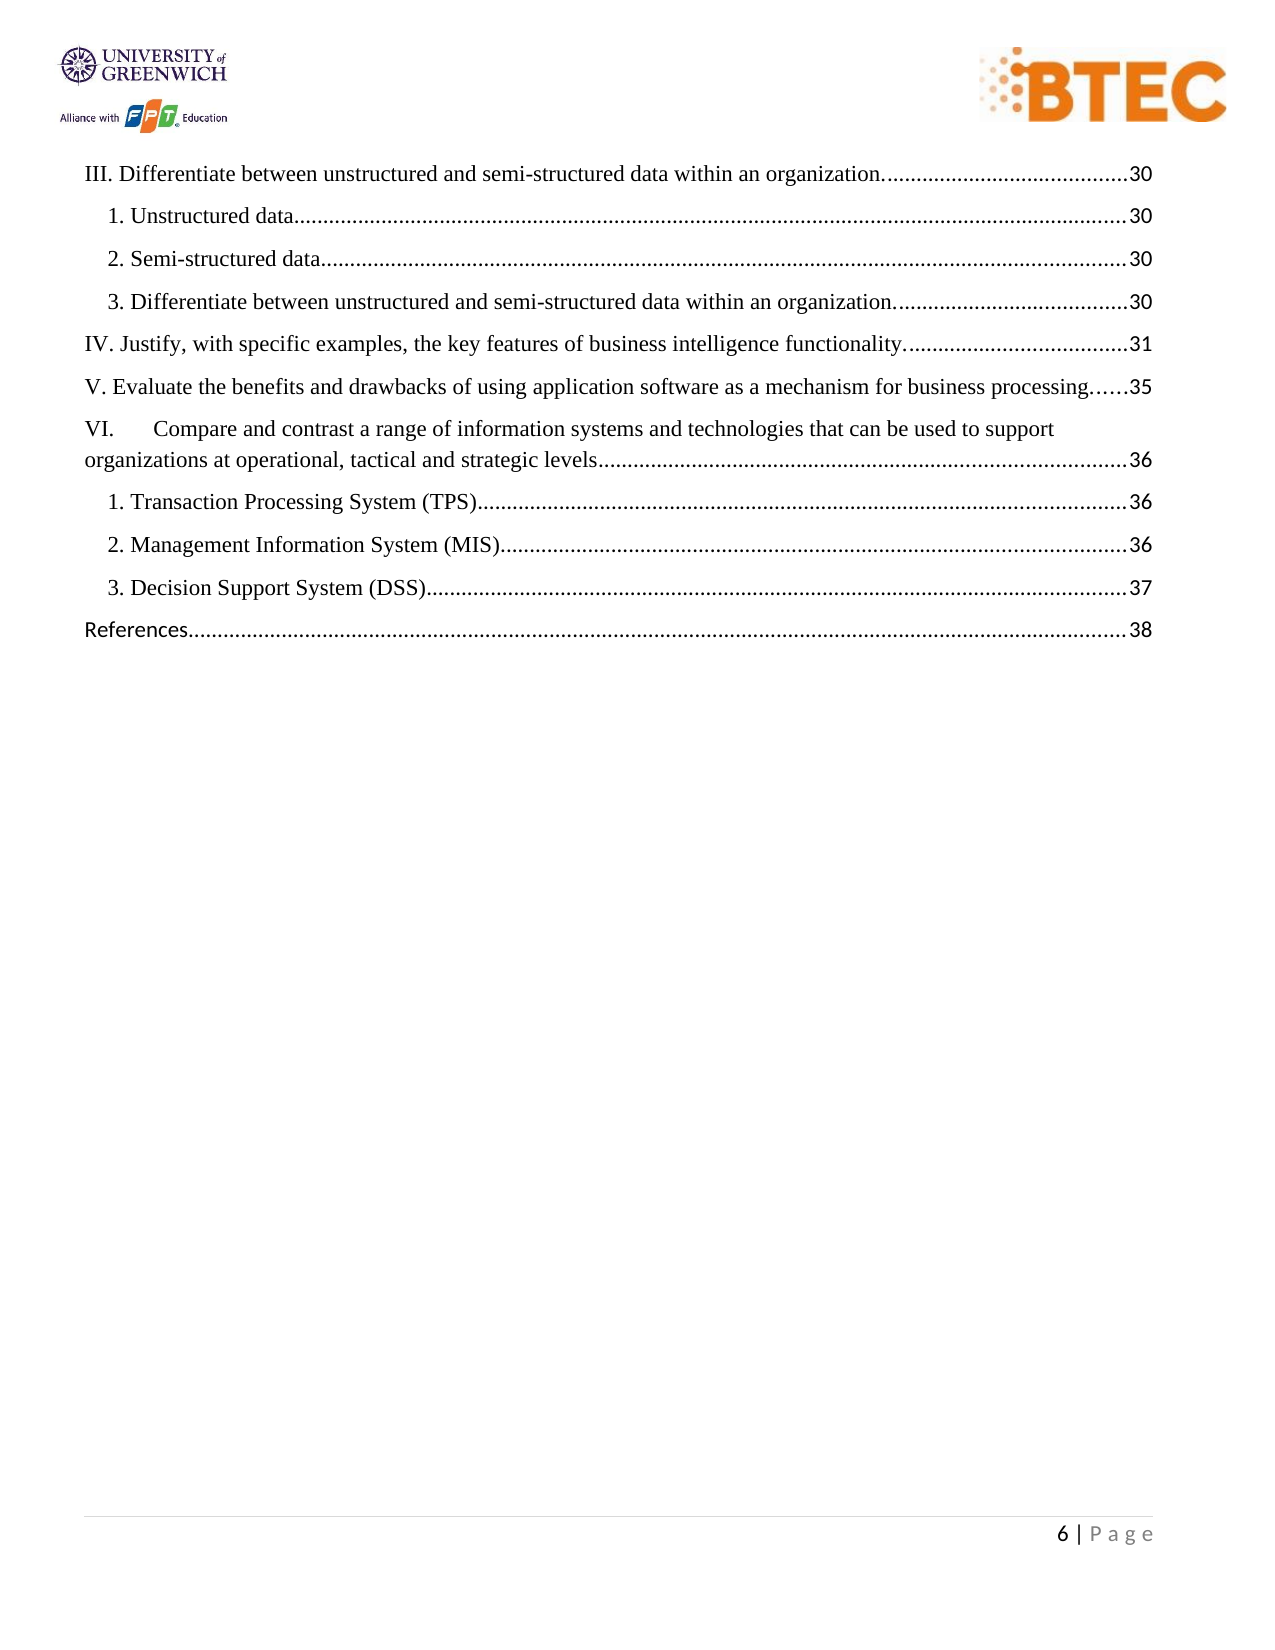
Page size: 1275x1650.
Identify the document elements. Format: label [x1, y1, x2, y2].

picture [46, 32, 239, 144]
picture [979, 47, 1227, 122]
